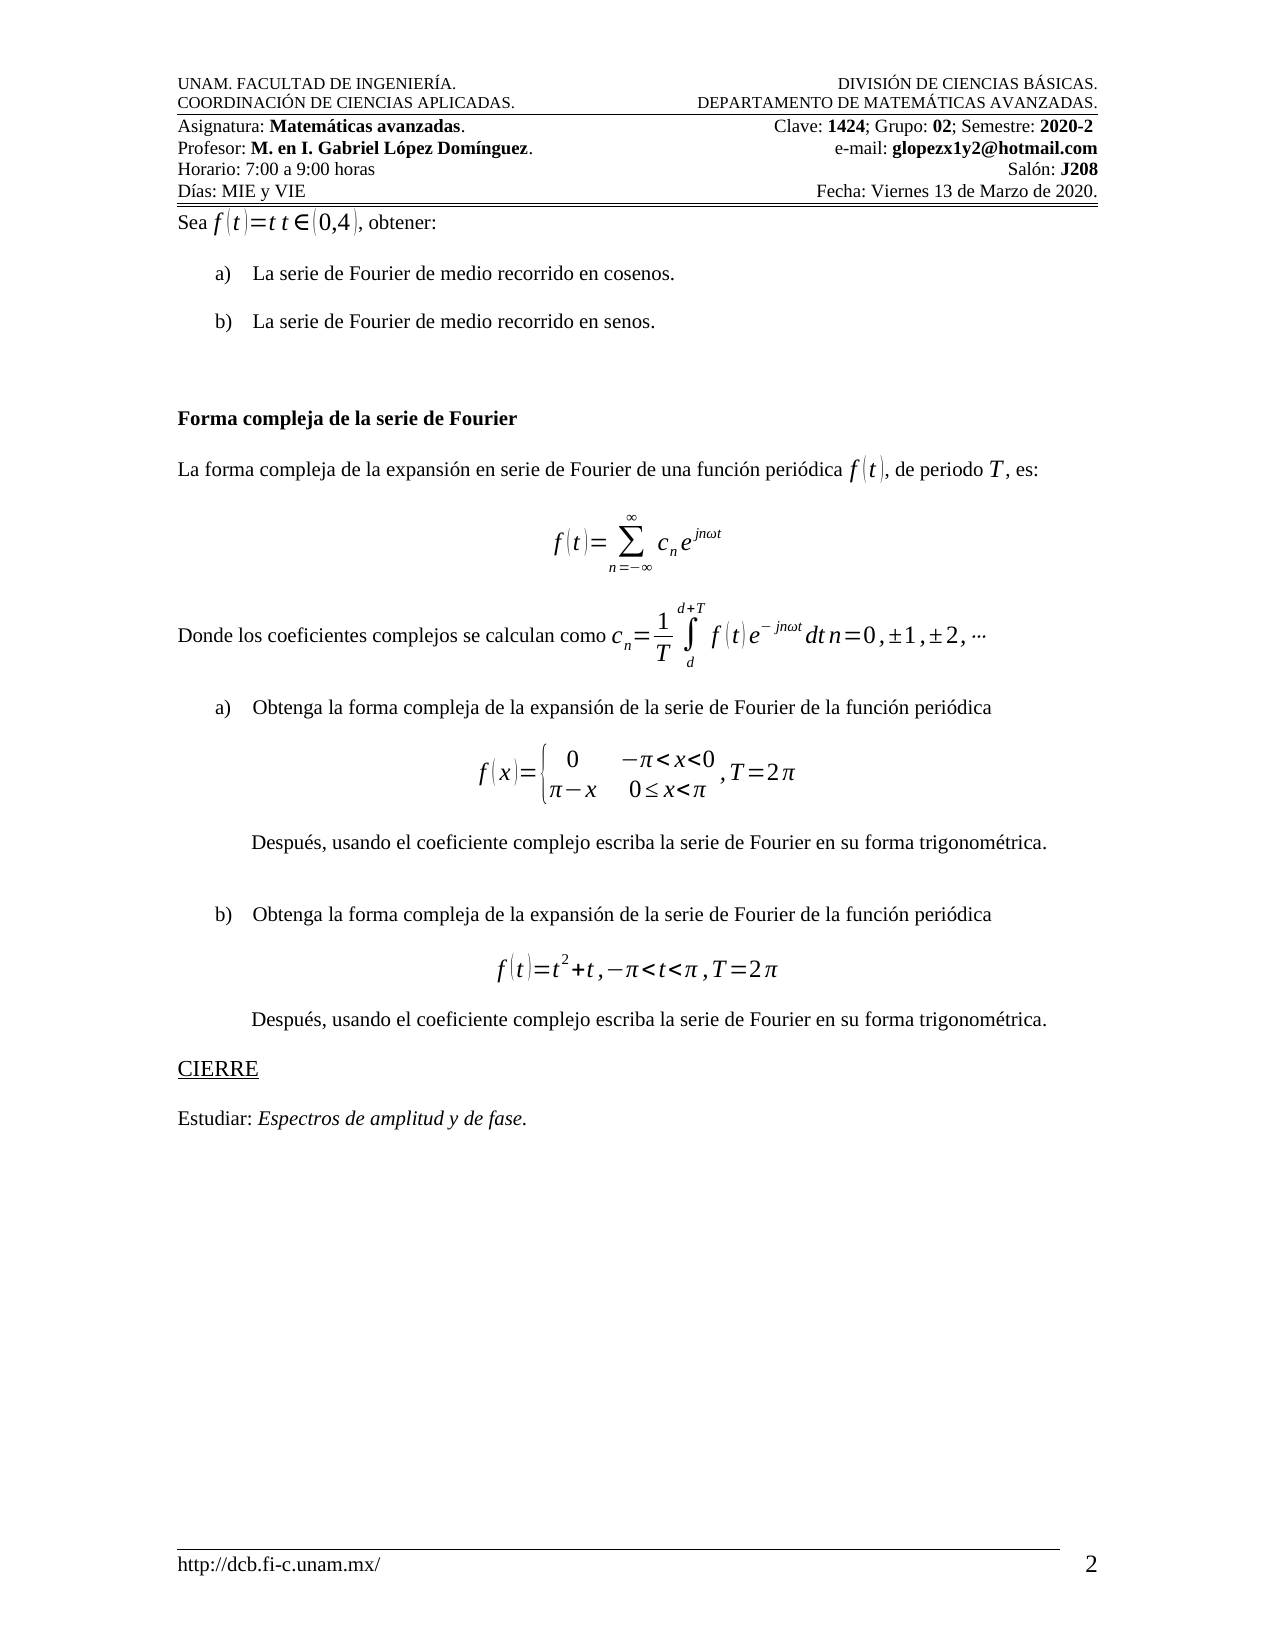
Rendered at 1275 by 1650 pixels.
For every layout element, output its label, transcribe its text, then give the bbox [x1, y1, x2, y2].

subtitle CIERRE [177, 1055, 1098, 1082]
list Obtenga la forma compleja de la expansión de la serie de Fourier de la función periódica [215, 695, 1098, 719]
list Obtenga la forma compleja de la expansión de la serie de Fourier de la función periódica [215, 902, 1098, 926]
text Después, usando el coeficiente complejo escriba la serie de Fourier en su forma trigonométrica. [177, 830, 1098, 854]
text Sea , obtener: [177, 207, 1098, 237]
list La serie de Fourier de medio recorrido en cosenos. [215, 261, 1098, 285]
text Estudiar: Espectros de amplitud y de fase. [177, 1106, 1098, 1130]
text Donde los coeficientes complejos se calculan como [177, 600, 1098, 671]
list La serie de Fourier de medio recorrido en senos. [215, 309, 1098, 333]
text La forma compleja de la expansión en serie de Fourier de una función periódica , de periodo , es: [177, 454, 1098, 484]
text Forma compleja de la serie de Fourier [177, 406, 1098, 430]
text Después, usando el coeficiente complejo escriba la serie de Fourier en su forma trigonométrica. [177, 1007, 1098, 1031]
